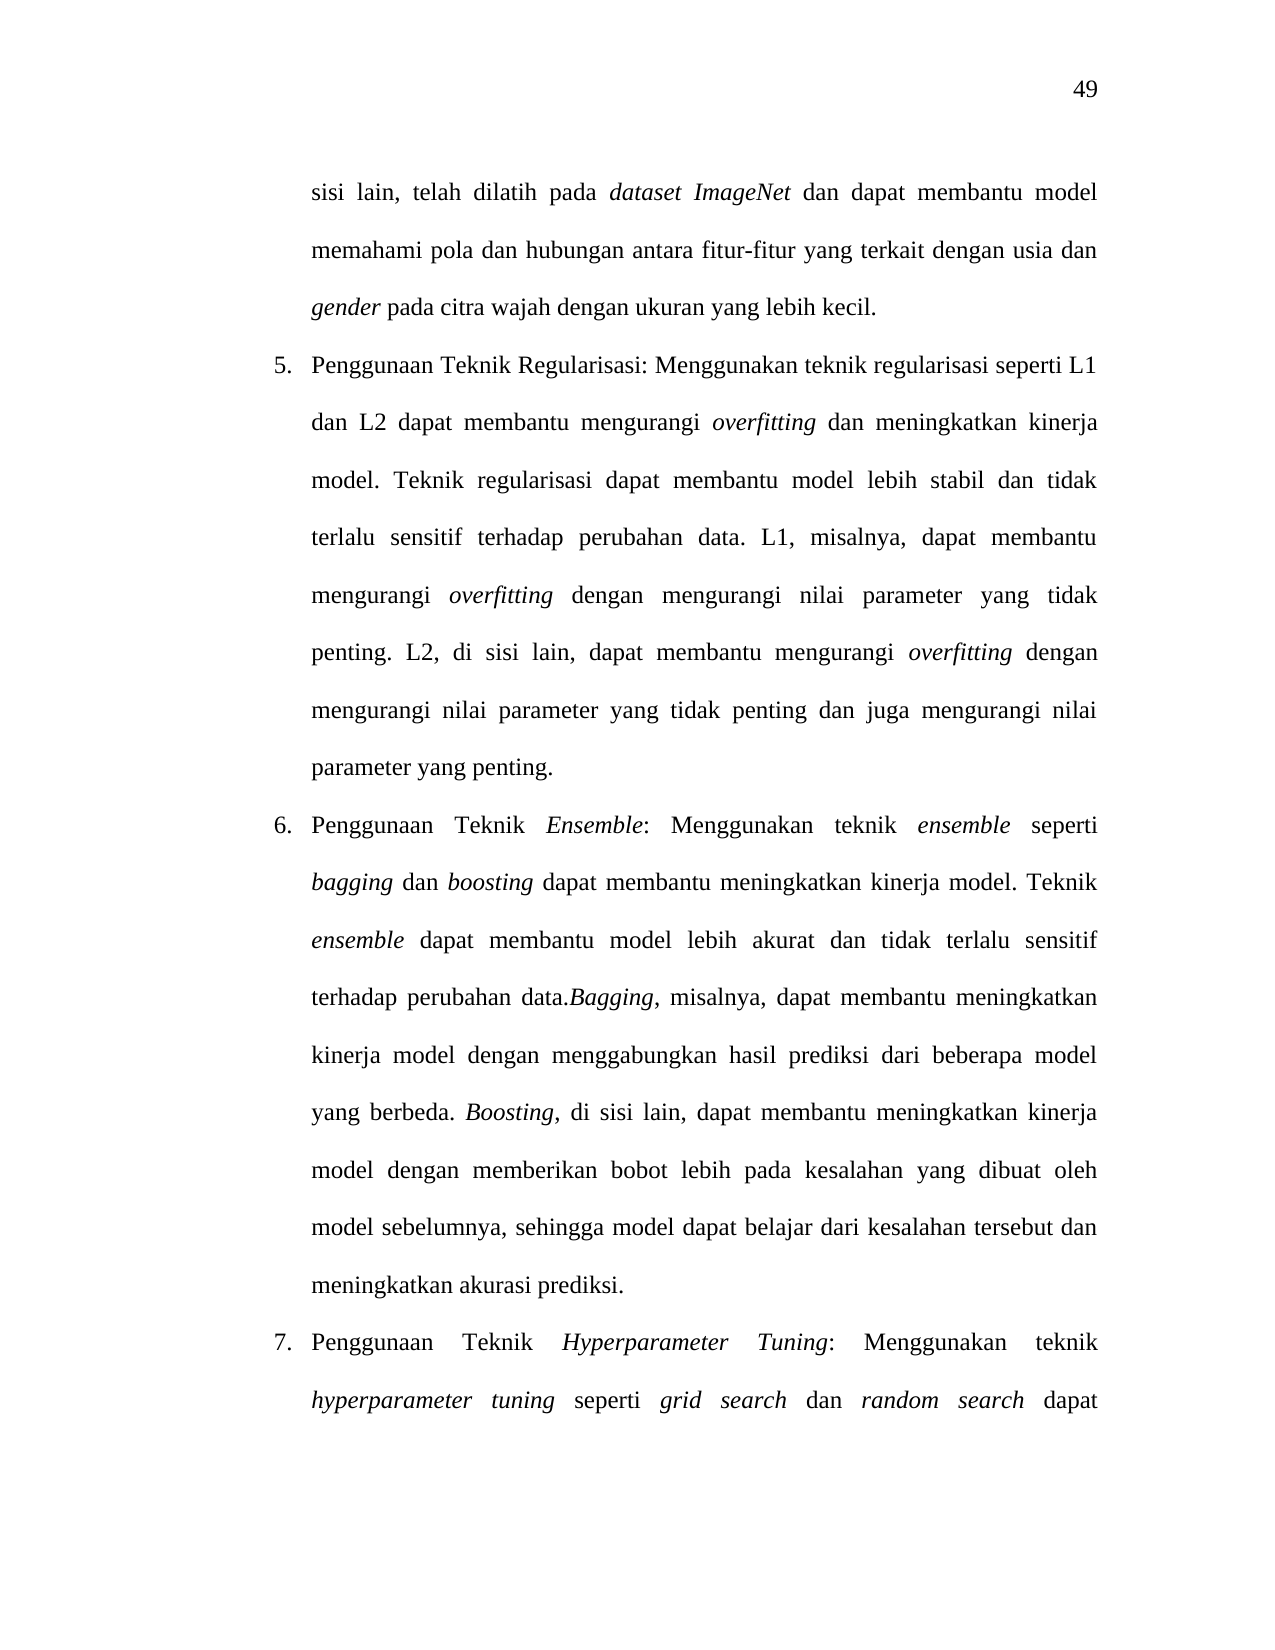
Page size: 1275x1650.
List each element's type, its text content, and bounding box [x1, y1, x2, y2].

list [274, 177, 1098, 321]
list Penggunaan Teknik Ensemble: Menggunakan teknik ensemble seperti bagging dan boosting dapat membantu meningkatkan kinerja model. Teknik ensemble dapat membantu model lebih akurat dan tidak terlalu sensitif terhadap perubahan data.Bagging, misalnya, dapat membantu meningkatkan kinerja model dengan menggabungkan hasil prediksi dari beberapa model yang berbeda. Boosting, di sisi lain, dapat membantu meningkatkan kinerja model dengan memberikan bobot lebih pada kesalahan yang dibuat oleh model sebelumnya, sehingga model dapat belajar dari kesalahan tersebut dan meningkatkan akurasi prediksi. [274, 810, 1098, 1298]
list Penggunaan Teknik Regularisasi: Menggunakan teknik regularisasi seperti L1 dan L2 dapat membantu mengurangi overfitting dan meningkatkan kinerja model. Teknik regularisasi dapat membantu model lebih stabil dan tidak terlalu sensitif terhadap perubahan data. L1, misalnya, dapat membantu mengurangi overfitting dengan mengurangi nilai parameter yang tidak penting. L2, di sisi lain, dapat membantu mengurangi overfitting dengan mengurangi nilai parameter yang tidak penting dan juga mengurangi nilai parameter yang penting. [274, 350, 1098, 781]
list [274, 1327, 1098, 1413]
